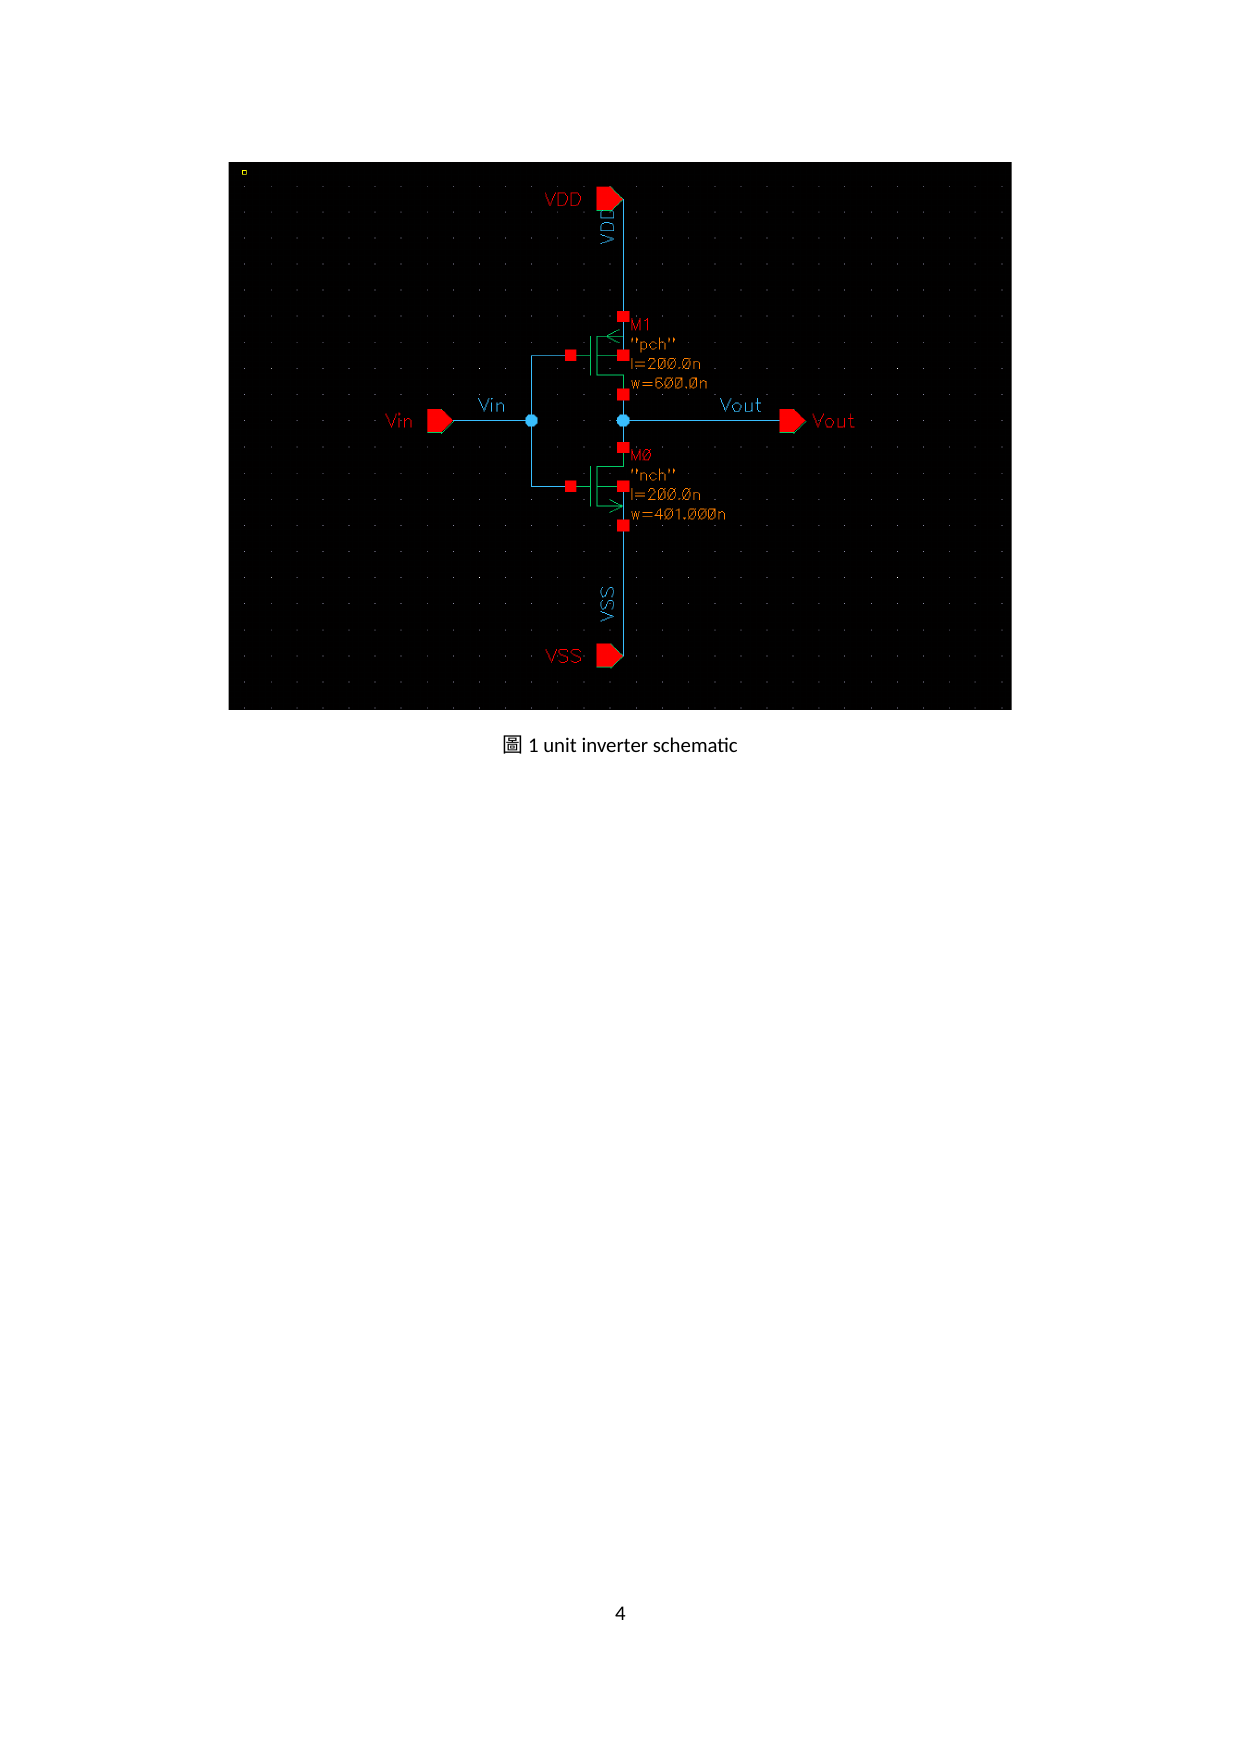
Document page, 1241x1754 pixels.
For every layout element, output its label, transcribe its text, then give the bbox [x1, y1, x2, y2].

text 圖 1 unit inverter schematic [187, 725, 1053, 762]
picture [228, 162, 1012, 710]
